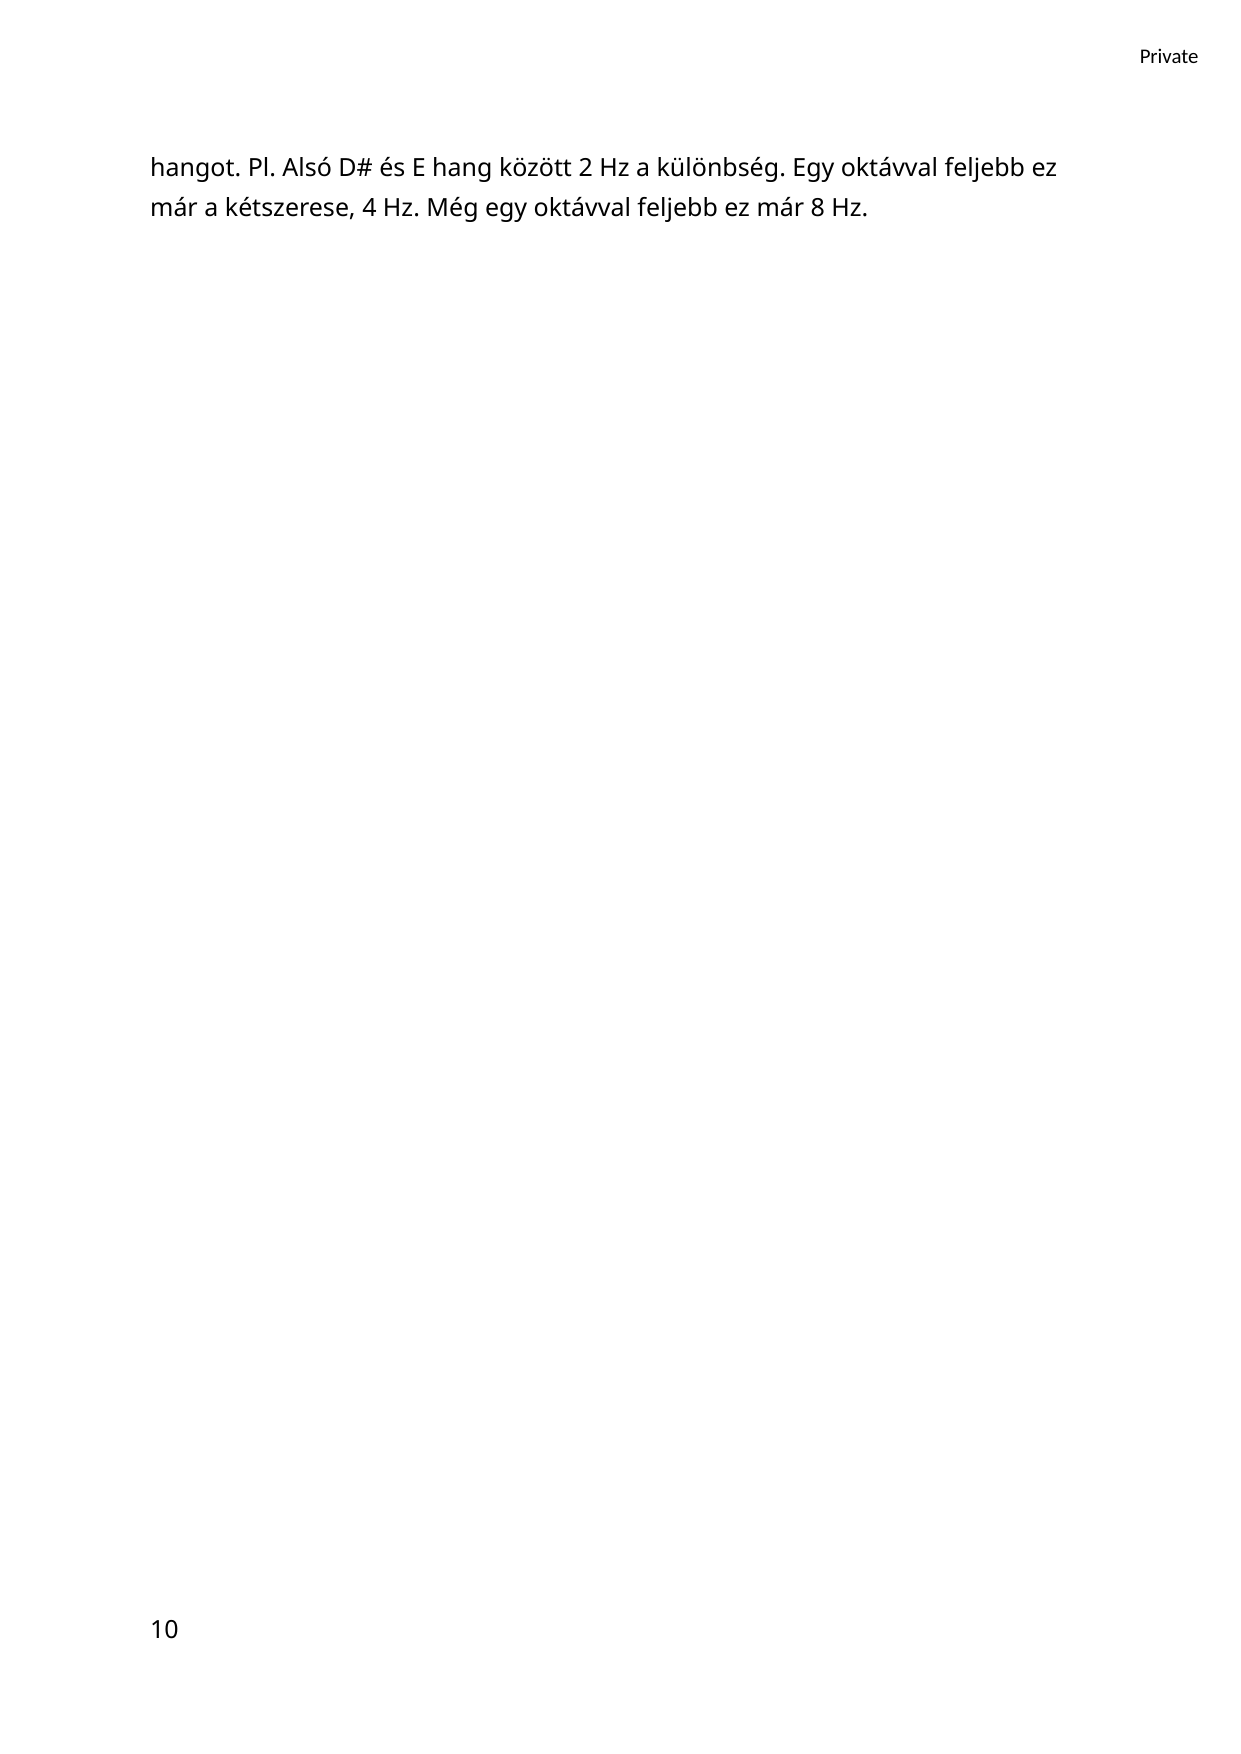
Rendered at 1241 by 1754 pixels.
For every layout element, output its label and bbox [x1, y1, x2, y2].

text [150, 150, 1090, 223]
